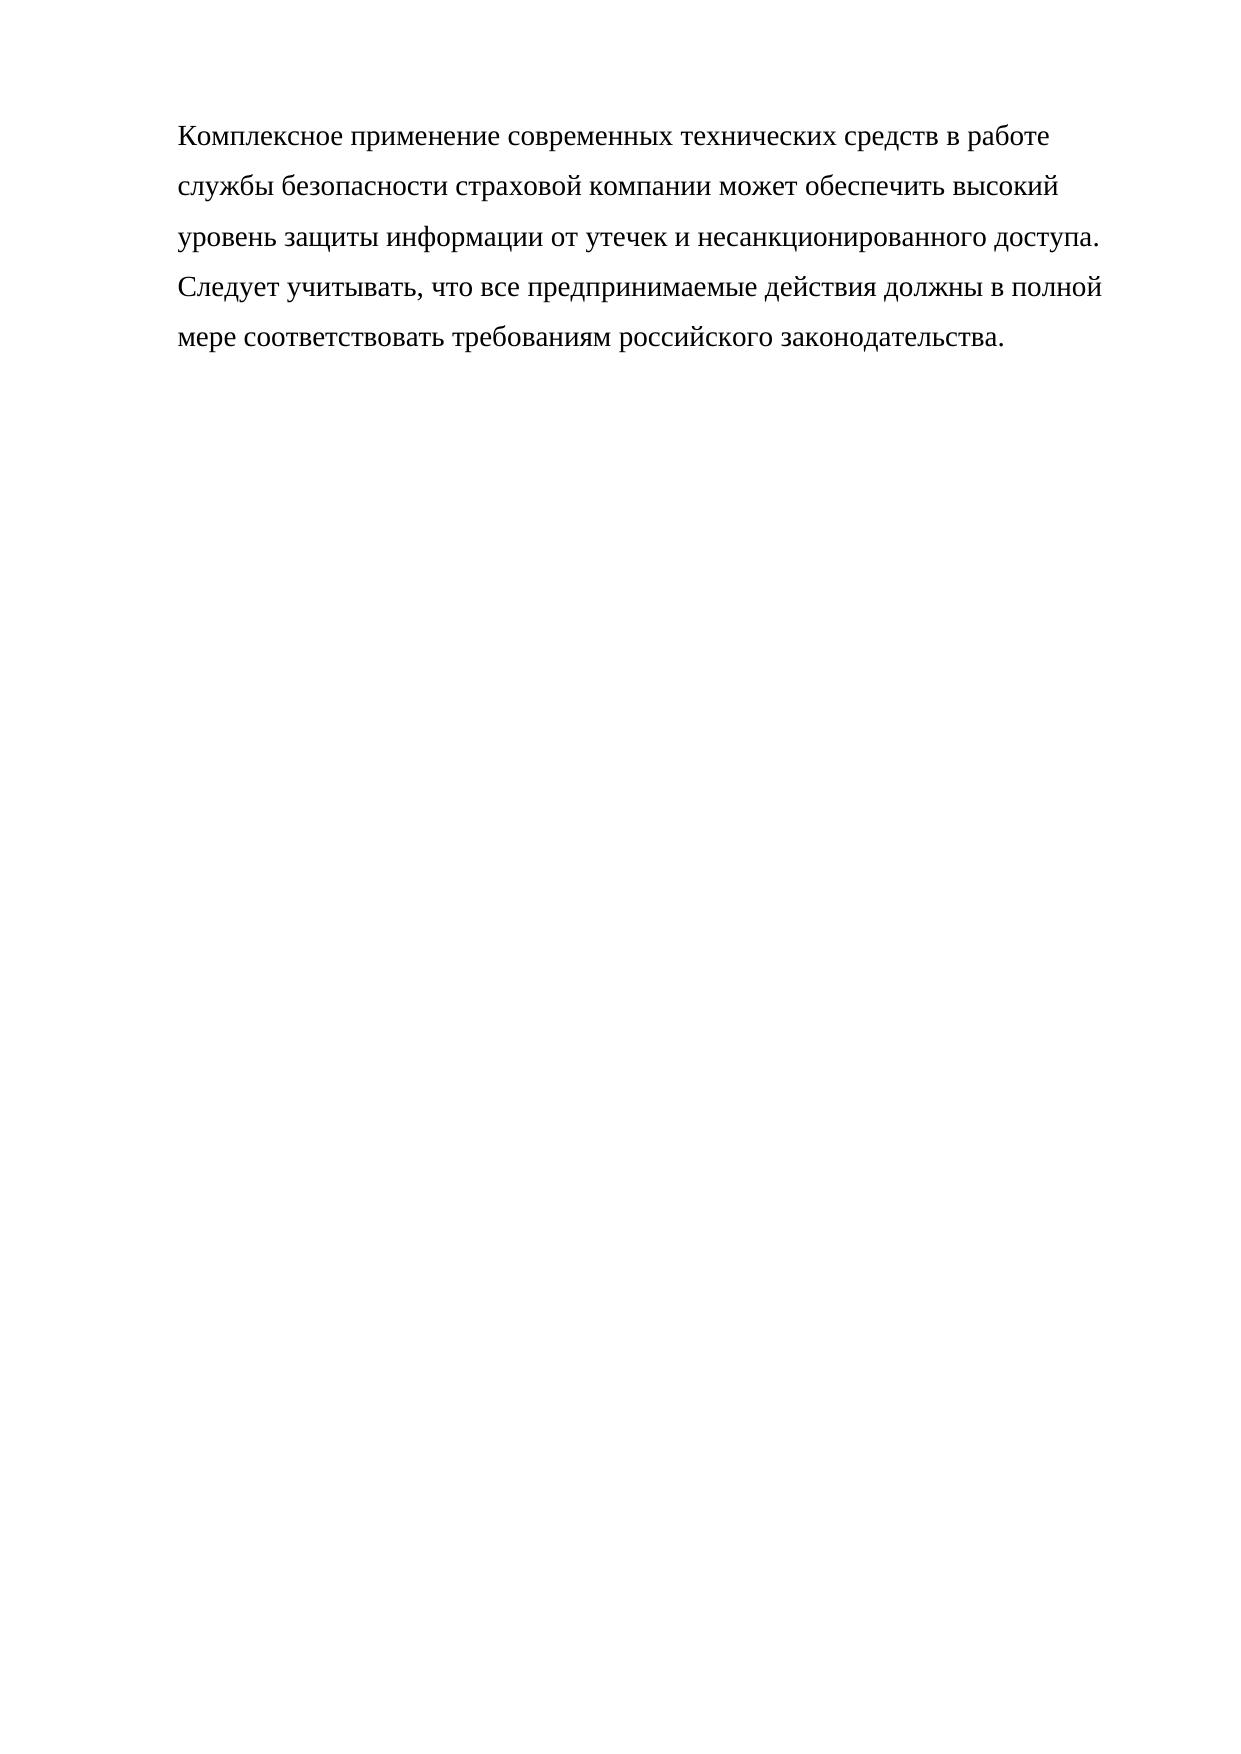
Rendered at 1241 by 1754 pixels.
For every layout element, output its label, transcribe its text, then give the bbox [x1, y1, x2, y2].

text Комплексное применение современных технических средств в работе службы безопасности страховой компании может обеспечить высокий уровень защиты информации от утечек и несанкционированного доступа. Следует учитывать, что все предпринимаемые действия должны в полной мере соответствовать требованиям российского законодательства. [177, 118, 1152, 353]
